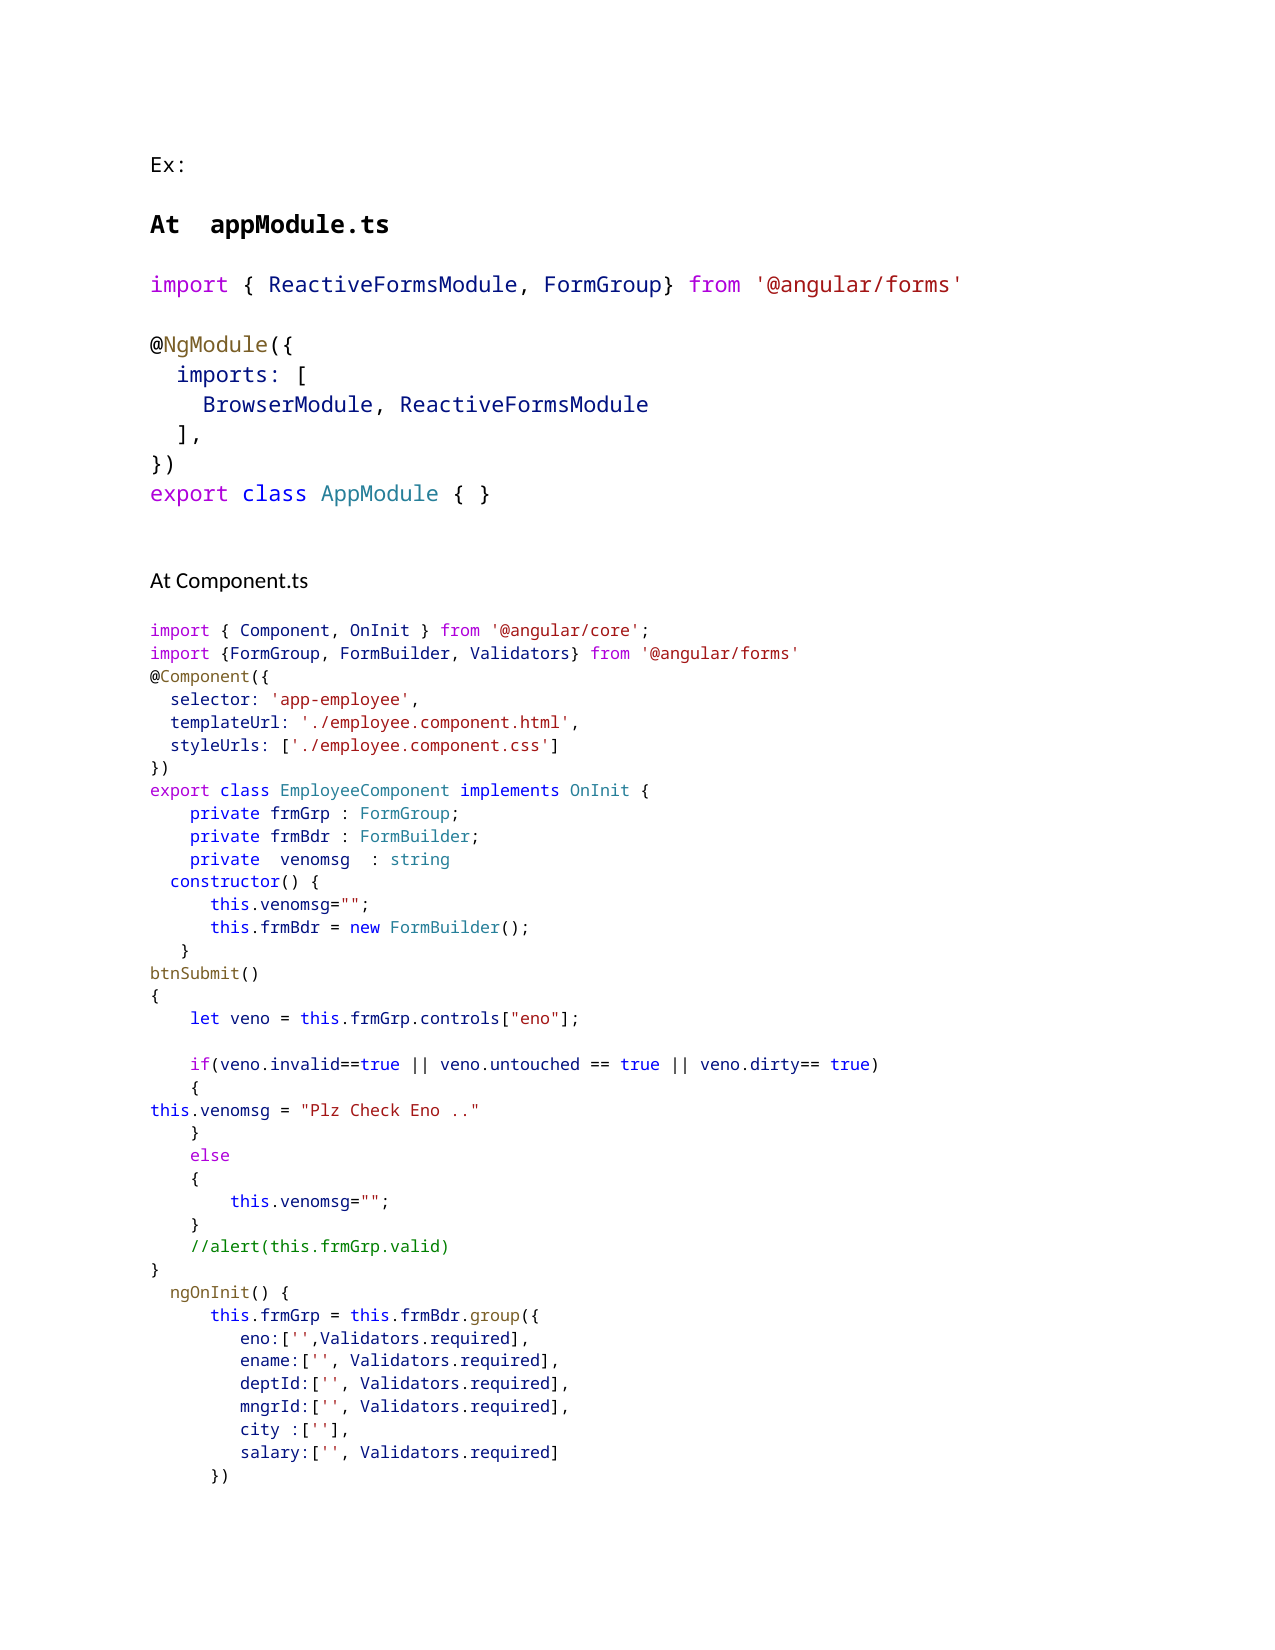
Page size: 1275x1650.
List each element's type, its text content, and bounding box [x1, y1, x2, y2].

text templateUrl: './employee.component.html', [150, 710, 1125, 733]
text this.frmBdr = new FormBuilder(); [150, 916, 1125, 938]
text this.venomsg = "Plz Check Eno .." [150, 1098, 1125, 1121]
text import { ReactiveFormsModule, FormGroup} from '@angular/forms' [150, 269, 1125, 299]
text selector: 'app-employee', [150, 687, 1125, 710]
text }) [150, 756, 1125, 779]
text private frmGrp : FormGroup; [150, 801, 1125, 824]
text ngOnInit() { [150, 1281, 1125, 1303]
text import { Component, OnInit } from '@angular/core'; [150, 619, 1125, 642]
text { [150, 1075, 1125, 1098]
text salary:['', Validators.required] [150, 1440, 1125, 1463]
text //alert(this.frmGrp.valid) [150, 1235, 1125, 1258]
text mngrId:['', Validators.required], [150, 1394, 1125, 1417]
text } [150, 1121, 1125, 1144]
text { [150, 1166, 1125, 1189]
text constructor() { [150, 870, 1125, 893]
text this.venomsg=""; [150, 893, 1125, 916]
text this.venomsg=""; [150, 1189, 1125, 1212]
text deptId:['', Validators.required], [150, 1372, 1125, 1394]
text private venomsg : string [150, 847, 1125, 870]
text { [150, 984, 1125, 1007]
text export class AppModule { } [150, 478, 1125, 508]
text private frmBdr : FormBuilder; [150, 824, 1125, 847]
text eno:['',Validators.required], [150, 1326, 1125, 1349]
text Ex: [150, 150, 1125, 178]
text btnSubmit() [150, 961, 1125, 984]
text At appModule.ts [150, 207, 1125, 241]
text if(veno.invalid==true || veno.untouched == true || veno.dirty== true) [150, 1052, 1125, 1075]
text this.frmGrp = this.frmBdr.group({ [150, 1303, 1125, 1326]
text }) [150, 448, 1125, 478]
text }) [150, 1463, 1125, 1486]
text export class EmployeeComponent implements OnInit { [150, 779, 1125, 801]
text @Component({ [150, 664, 1125, 687]
text } [150, 1212, 1125, 1235]
text ], [150, 418, 1125, 448]
text @NgModule({ [150, 329, 1125, 359]
text styleUrls: ['./employee.component.css'] [150, 733, 1125, 756]
text At Component.ts [150, 566, 1125, 594]
text else [150, 1144, 1125, 1166]
text } [150, 938, 1125, 961]
text imports: [ [150, 359, 1125, 388]
text ename:['', Validators.required], [150, 1349, 1125, 1372]
text city :[''], [150, 1417, 1125, 1440]
text let veno = this.frmGrp.controls["eno"]; [150, 1007, 1125, 1029]
text } [150, 1258, 1125, 1281]
text BrowserModule, ReactiveFormsModule [150, 388, 1125, 418]
text import {FormGroup, FormBuilder, Validators} from '@angular/forms' [150, 642, 1125, 664]
